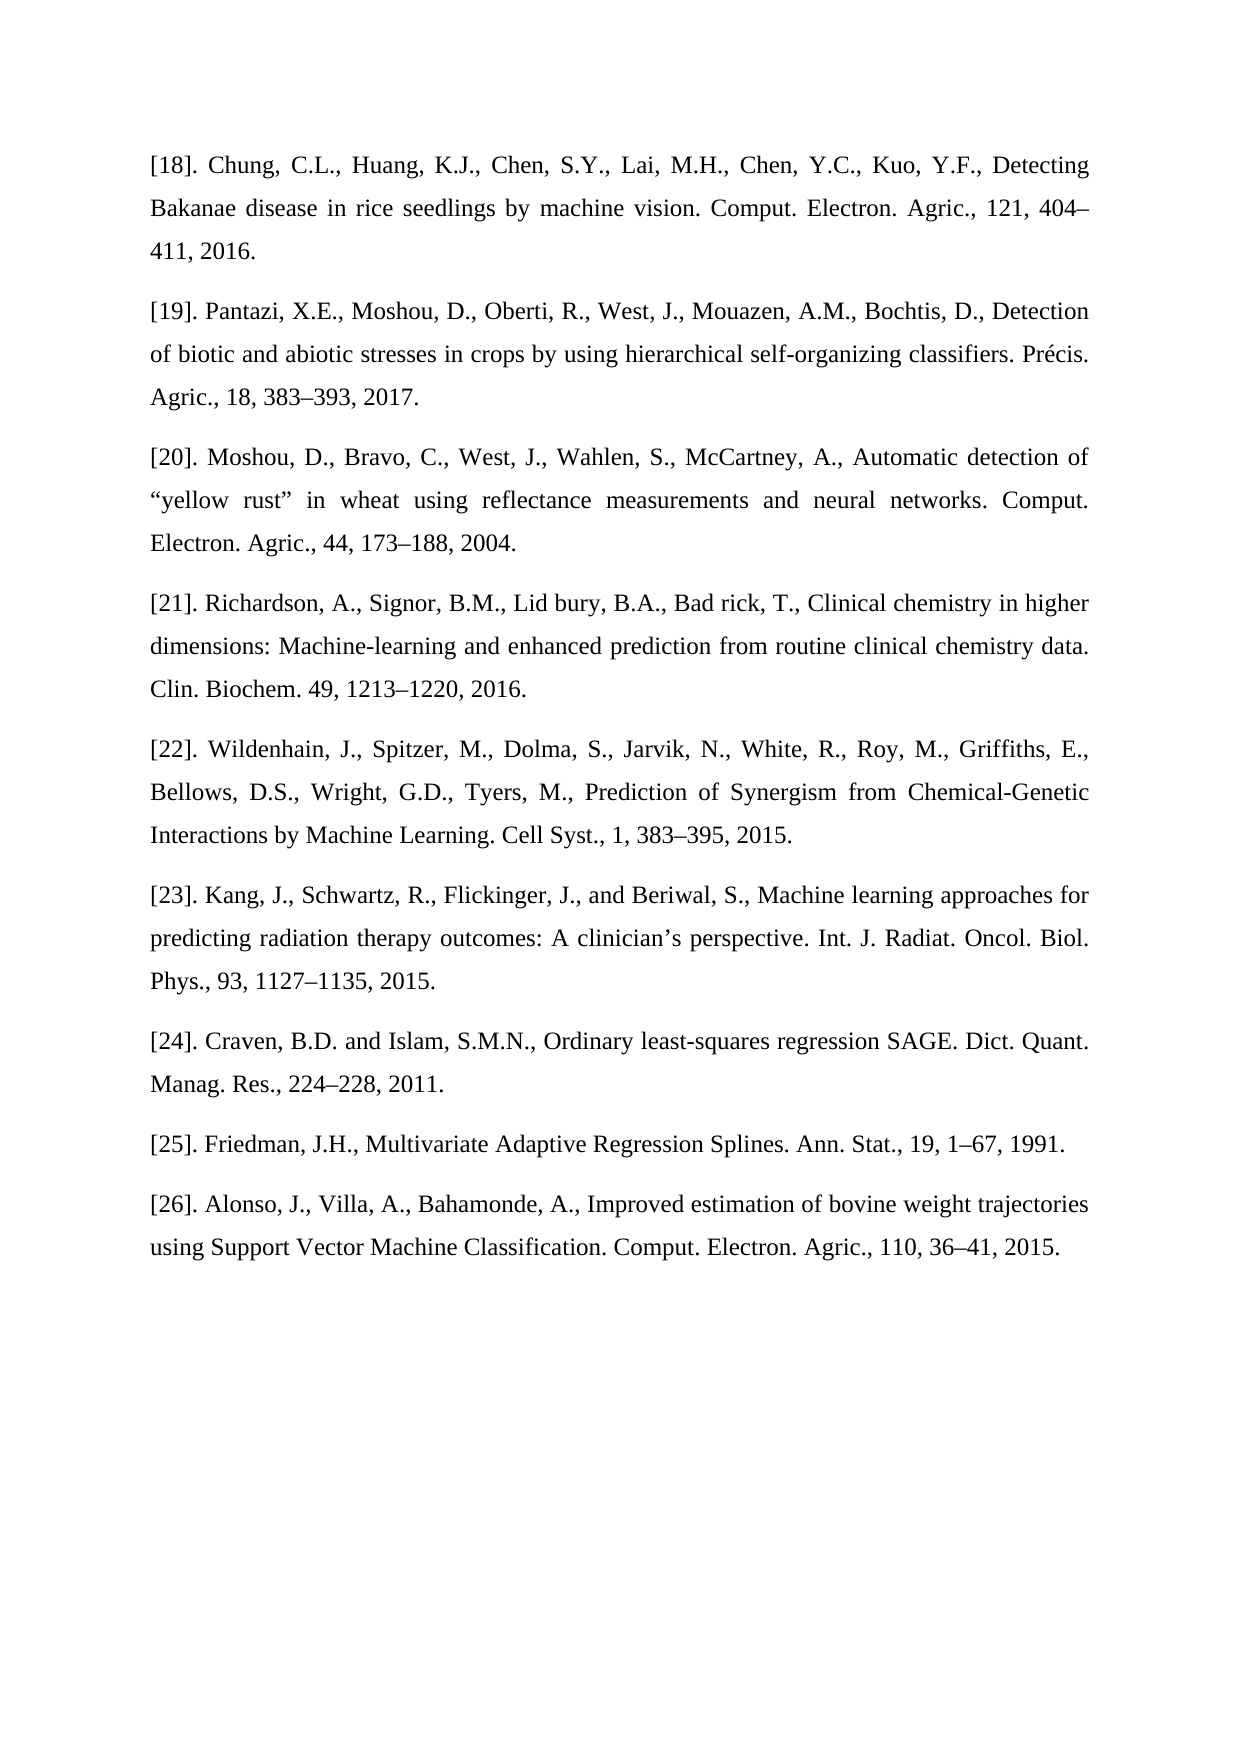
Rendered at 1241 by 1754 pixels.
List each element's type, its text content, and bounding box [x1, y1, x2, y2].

text [23]. Kang, J., Schwartz, R., Flickinger, J., and Beriwal, S., Machine learning approaches for predicting radiation therapy outcomes: A clinician’s perspective. Int. J. Radiat. Oncol. Biol. Phys., 93, 1127–1135, 2015. [150, 880, 1090, 995]
text [20]. Moshou, D., Bravo, C., West, J., Wahlen, S., McCartney, A., Automatic detection of “yellow rust” in wheat using reflectance measurements and neural networks. Comput. Electron. Agric., 44, 173–188, 2004. [150, 442, 1090, 557]
text [19]. Pantazi, X.E., Moshou, D., Oberti, R., West, J., Mouazen, A.M., Bochtis, D., Detection of biotic and abiotic stresses in crops by using hierarchical self-organizing classifiers. Précis. Agric., 18, 383–393, 2017. [150, 296, 1090, 411]
text [24]. Craven, B.D. and Islam, S.M.N., Ordinary least-squares regression SAGE. Dict. Quant. Manag. Res., 224–228, 2011. [150, 1026, 1090, 1098]
text [26]. Alonso, J., Villa, A., Bahamonde, A., Improved estimation of bovine weight trajectories using Support Vector Machine Classification. Comput. Electron. Agric., 110, 36–41, 2015. [150, 1189, 1090, 1261]
text [18]. Chung, C.L., Huang, K.J., Chen, S.Y., Lai, M.H., Chen, Y.C., Kuo, Y.F., Detecting Bakanae disease in rice seedlings by machine vision. Comput. Electron. Agric., 121, 404–411, 2016. [150, 150, 1090, 265]
text [25]. Friedman, J.H., Multivariate Adaptive Regression Splines. Ann. Stat., 19, 1–67, 1991. [150, 1129, 1090, 1158]
text [21]. Richardson, A., Signor, B.M., Lid bury, B.A., Bad rick, T., Clinical chemistry in higher dimensions: Machine-learning and enhanced prediction from routine clinical chemistry data. Clin. Biochem. 49, 1213–1220, 2016. [150, 588, 1090, 703]
text [22]. Wildenhain, J., Spitzer, M., Dolma, S., Jarvik, N., White, R., Roy, M., Griffiths, E., Bellows, D.S., Wright, G.D., Tyers, M., Prediction of Synergism from Chemical-Genetic Interactions by Machine Learning. Cell Syst., 1, 383–395, 2015. [150, 734, 1090, 849]
